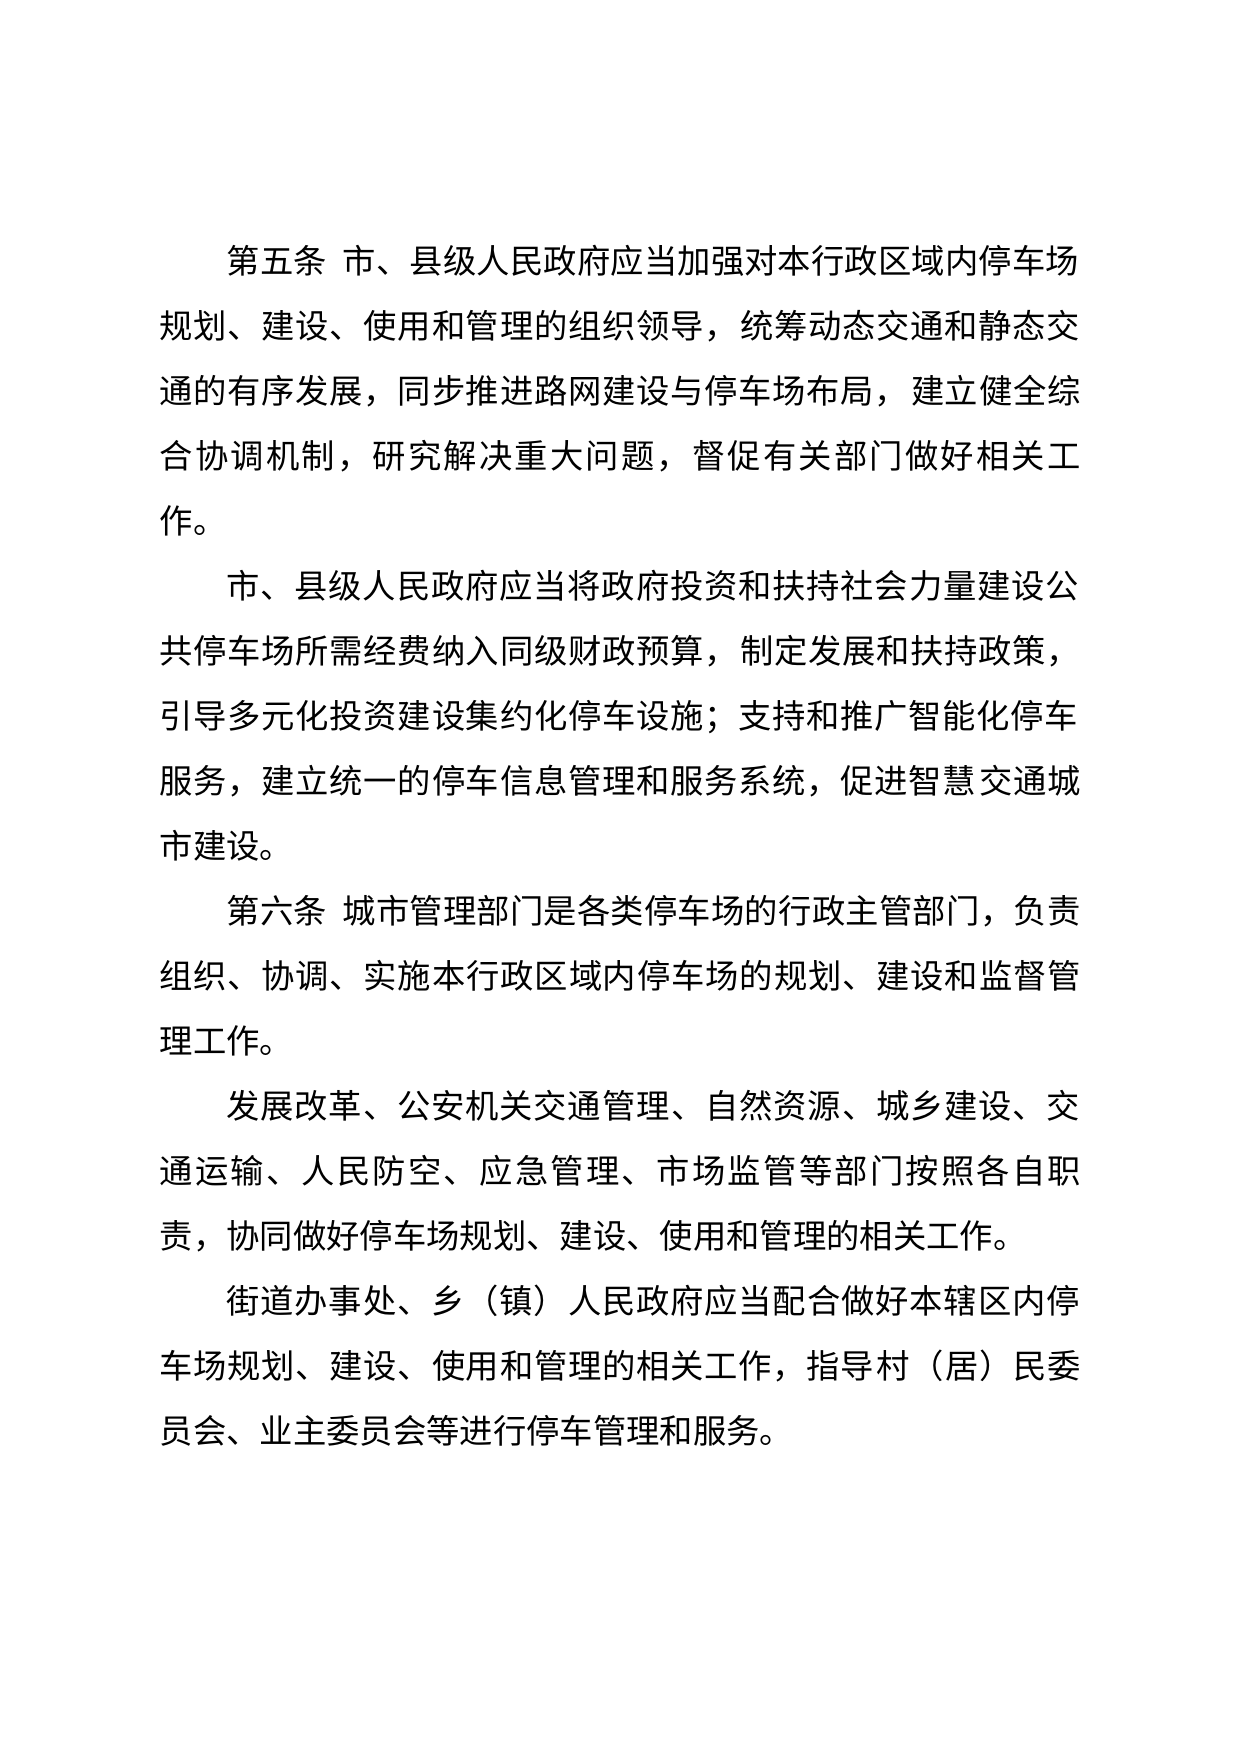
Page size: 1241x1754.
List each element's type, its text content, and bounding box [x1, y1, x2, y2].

text 发展改革、公安机关交通管理、自然资源、城乡建设、交通运输、人民防空、应急管理、市场监管等部门按照各自职责，协同做好停车场规划、建设、使用和管理的相关工作。 [159, 1072, 1081, 1267]
text 街道办事处、乡（镇）人民政府应当配合做好本辖区内停车场规划、建设、使用和管理的相关工作，指导村（居）民委员会、业主委员会等进行停车管理和服务。 [159, 1267, 1081, 1462]
text 市、县级人民政府应当将政府投资和扶持社会力量建设公共停车场所需经费纳入同级财政预算，制定发展和扶持政策，引导多元化投资建设集约化停车设施；支持和推广智能化停车服务，建立统一的停车信息管理和服务系统，促进智慧交通城市建设。 [159, 552, 1081, 877]
text 第五条 市、县级人民政府应当加强对本行政区域内停车场规划、建设、使用和管理的组织领导，统筹动态交通和静态交通的有序发展，同步推进路网建设与停车场布局，建立健全综合协调机制，研究解决重大问题，督促有关部门做好相关工作。 [159, 227, 1081, 552]
text 第六条 城市管理部门是各类停车场的行政主管部门，负责组织、协调、实施本行政区域内停车场的规划、建设和监督管理工作。 [159, 877, 1081, 1072]
